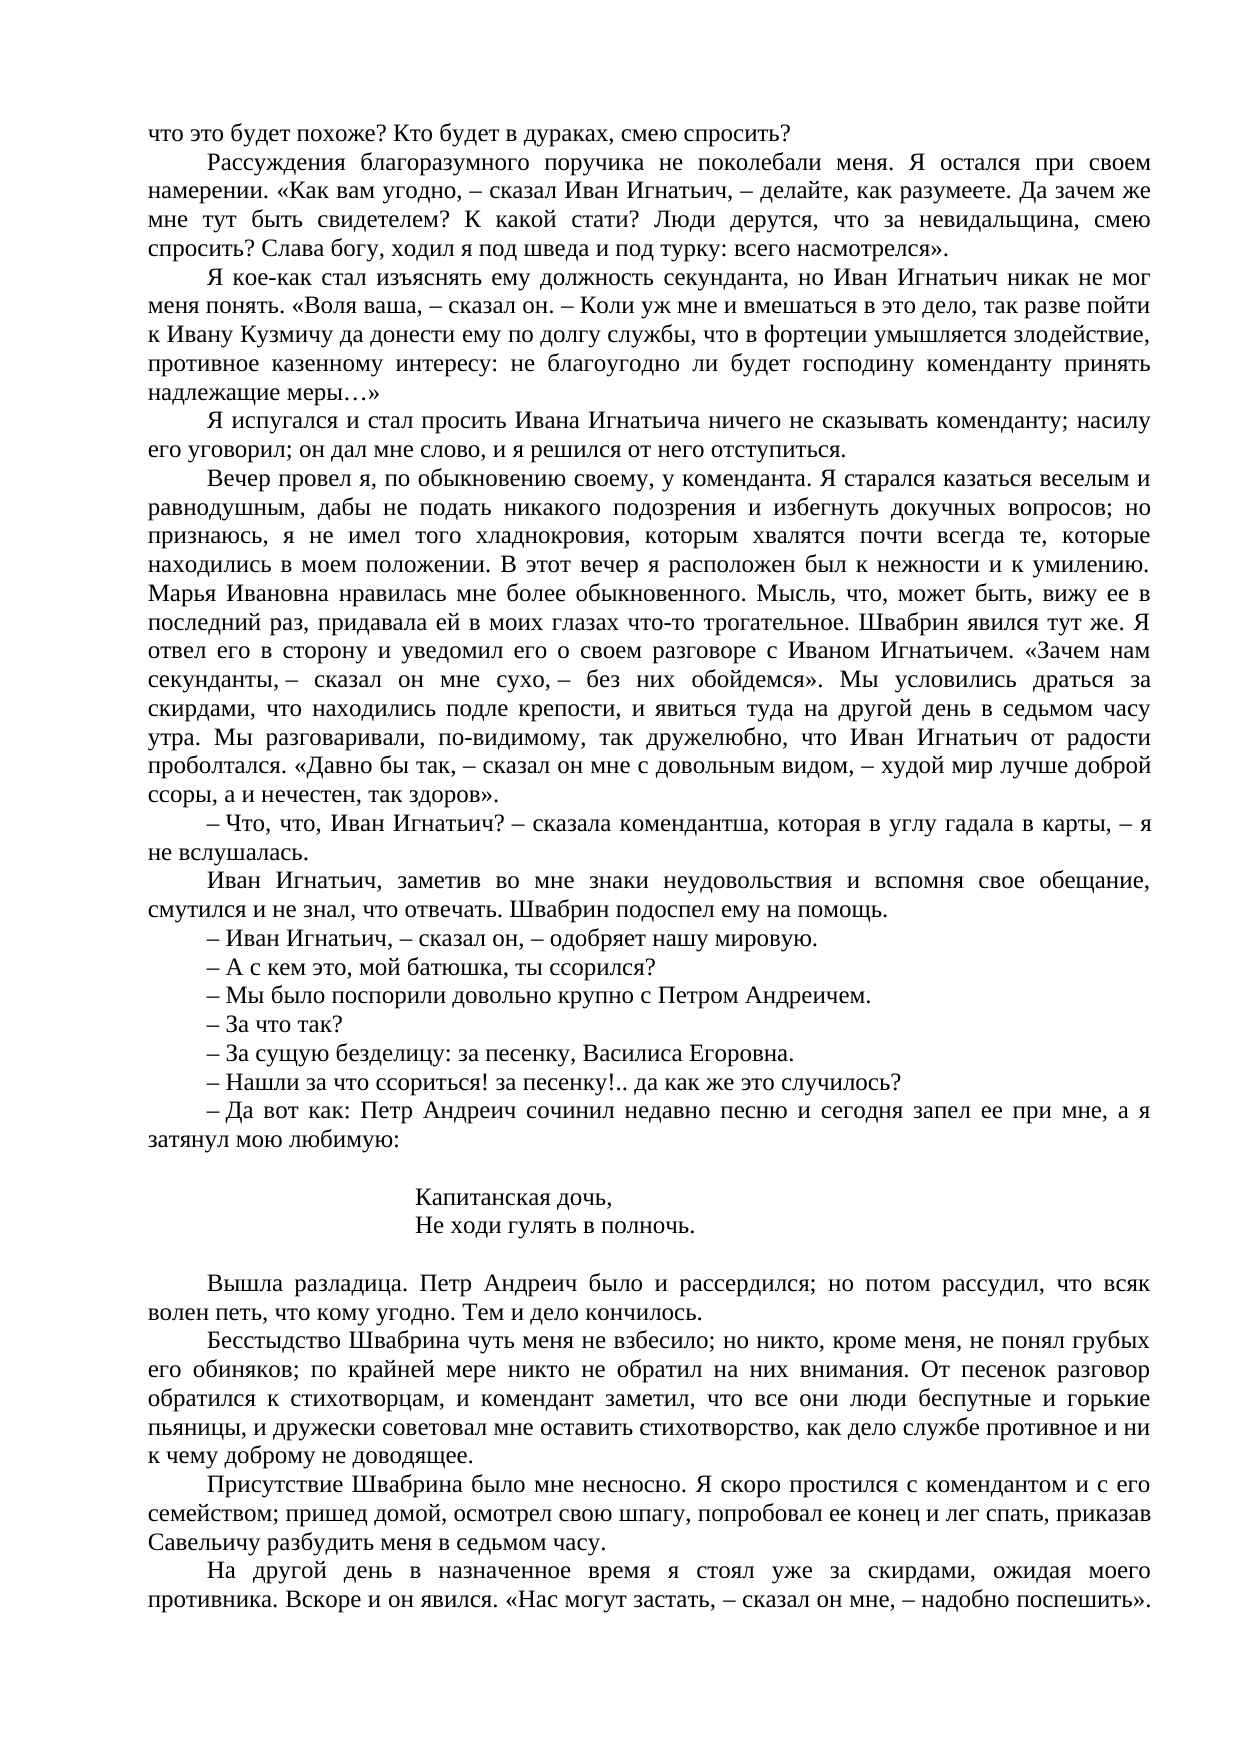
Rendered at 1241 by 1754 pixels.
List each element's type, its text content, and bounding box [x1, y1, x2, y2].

text – За что так? [148, 1009, 1152, 1038]
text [148, 1556, 1152, 1613]
text Присутствие Швабрина было мне несносно. Я скоро простился с комендантом и с его семейством; пришед домой, осмотрел свою шпагу, попробовал ее конец и лег спать, приказав Савельичу разбудить меня в седьмом часу. [148, 1469, 1152, 1556]
text – Иван Игнатьич, – сказал он, – одобряет нашу мировую. [148, 923, 1152, 952]
text Не ходи гулять в полночь. [356, 1211, 1089, 1239]
text – Мы было поспорили довольно крупно с Петром Андреичем. [148, 981, 1152, 1009]
text Я кое-как стал изъяснять ему должность секунданта, но Иван Игнатьич никак не мог меня понять. «Воля ваша, – сказал он. – Коли уж мне и вмешаться в это дело, так разве пойти к Ивану Кузмичу да донести ему по долгу службы, что в фортеции умышляется злодействие, противное казенному интересу: не благоугодно ли будет господину коменданту принять надлежащие меры…» [148, 262, 1152, 406]
text Капитанская дочь, [356, 1182, 1089, 1211]
text Иван Игнатьич, заметив во мне знаки неудовольствия и вспомня свое обещание, смутился и не знал, что отвечать. Швабрин подоспел ему на помощь. [148, 866, 1152, 923]
text – Что, что, Иван Игнатьич? – сказала комендантша, которая в углу гадала в карты, – я не вслушалась. [148, 808, 1152, 866]
text Вечер провел я, по обыкновению своему, у коменданта. Я старался казаться веселым и равнодушным, дабы не подать никакого подозрения и избегнуть докучных вопросов; но признаюсь, я не имел того хладнокровия, которым хвалятся почти всегда те, которые находились в моем положении. В этот вечер я расположен был к нежности и к умилению. Марья Ивановна нравилась мне более обыкновенного. Мысль, что, может быть, вижу ее в последний раз, придавала ей в моих глазах что-то трогательное. Швабрин явился тут же. Я отвел его в сторону и уведомил его о своем разговоре с Иваном Игнатьичем. «Зачем нам секунданты, – сказал он мне сухо, – без них обойдемся». Мы условились драться за скирдами, что находились подле крепости, и явиться туда на другой день в седьмом часу утра. Мы разговаривали, по-видимому, так дружелюбно, что Иван Игнатьич от радости проболтался. «Давно бы так, – сказал он мне с довольным видом, – худой мир лучше доброй ссоры, а и нечестен, так здоров». [148, 463, 1152, 808]
text – Да вот как: Петр Андреич сочинил недавно песню и сегодня запел ее при мне, а я затянул мою любимую: [148, 1096, 1152, 1153]
text – Нашли за что ссориться! за песенку!.. да как же это случилось? [148, 1067, 1152, 1096]
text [148, 118, 1152, 147]
text – За сущую безделицу: за песенку, Василиса Егоровна. [148, 1038, 1152, 1067]
text Вышла разладица. Петр Андреич было и рассердился; но потом рассудил, что всяк волен петь, что кому угодно. Тем и дело кончилось. [148, 1268, 1152, 1326]
text – А с кем это, мой батюшка, ты ссорился? [148, 952, 1152, 981]
text Бесстыдство Швабрина чуть меня не взбесило; но никто, кроме меня, не понял грубых его обиняков; по крайней мере никто не обратил на них внимания. От песенок разговор обратился к стихотворцам, и комендант заметил, что все они люди беспутные и горькие пьяницы, и дружески советовал мне оставить стихотворство, как дело службе противное и ни к чему доброму не доводящее. [148, 1326, 1152, 1469]
text Я испугался и стал просить Ивана Игнатьича ничего не сказывать коменданту; насилу его уговорил; он дал мне слово, и я решился от него отступиться. [148, 406, 1152, 463]
text Рассуждения благоразумного поручика не поколебали меня. Я остался при своем намерении. «Как вам угодно, – сказал Иван Игнатьич, – делайте, как разумеете. Да зачем же мне тут быть свидетелем? К какой стати? Люди дерутся, что за невидальщина, смею спросить? Слава богу, ходил я под шведа и под турку: всего насмотрелся». [148, 147, 1152, 262]
